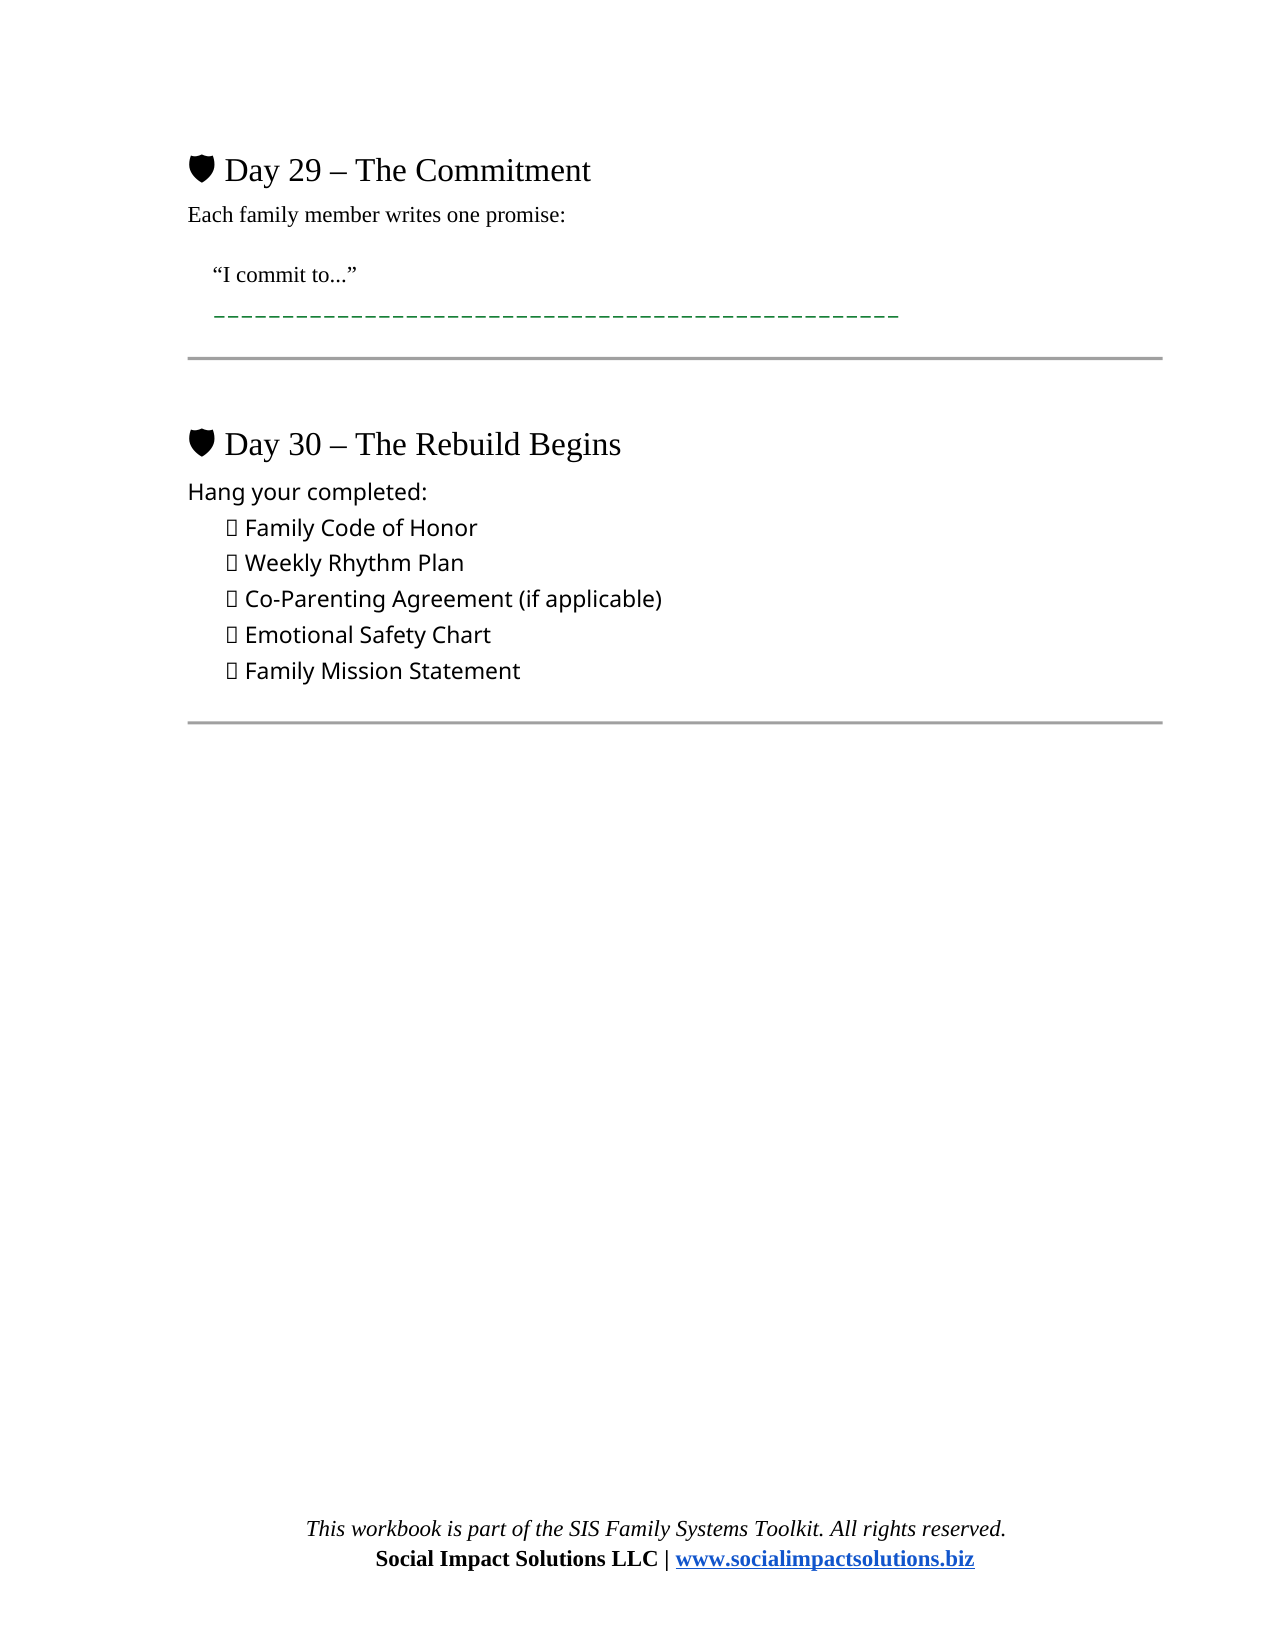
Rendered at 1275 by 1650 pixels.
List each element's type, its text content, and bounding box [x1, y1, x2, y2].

text Hang your completed: ✅ Family Code of Honor ✅ Weekly Rhythm Plan ✅ Co-Parenting Agreement (if applicable) ✅ Emotional Safety Chart ✅ Family Mission Statement [187, 476, 1125, 686]
text Each family member writes one promise: [187, 201, 1125, 227]
subtitle 🛡 Day 30 – The Rebuild Begins [187, 425, 1125, 463]
subtitle 🛡 Day 29 – The Commitment [187, 150, 1125, 188]
text “I commit to...” __________________________________________________ [212, 261, 1062, 322]
